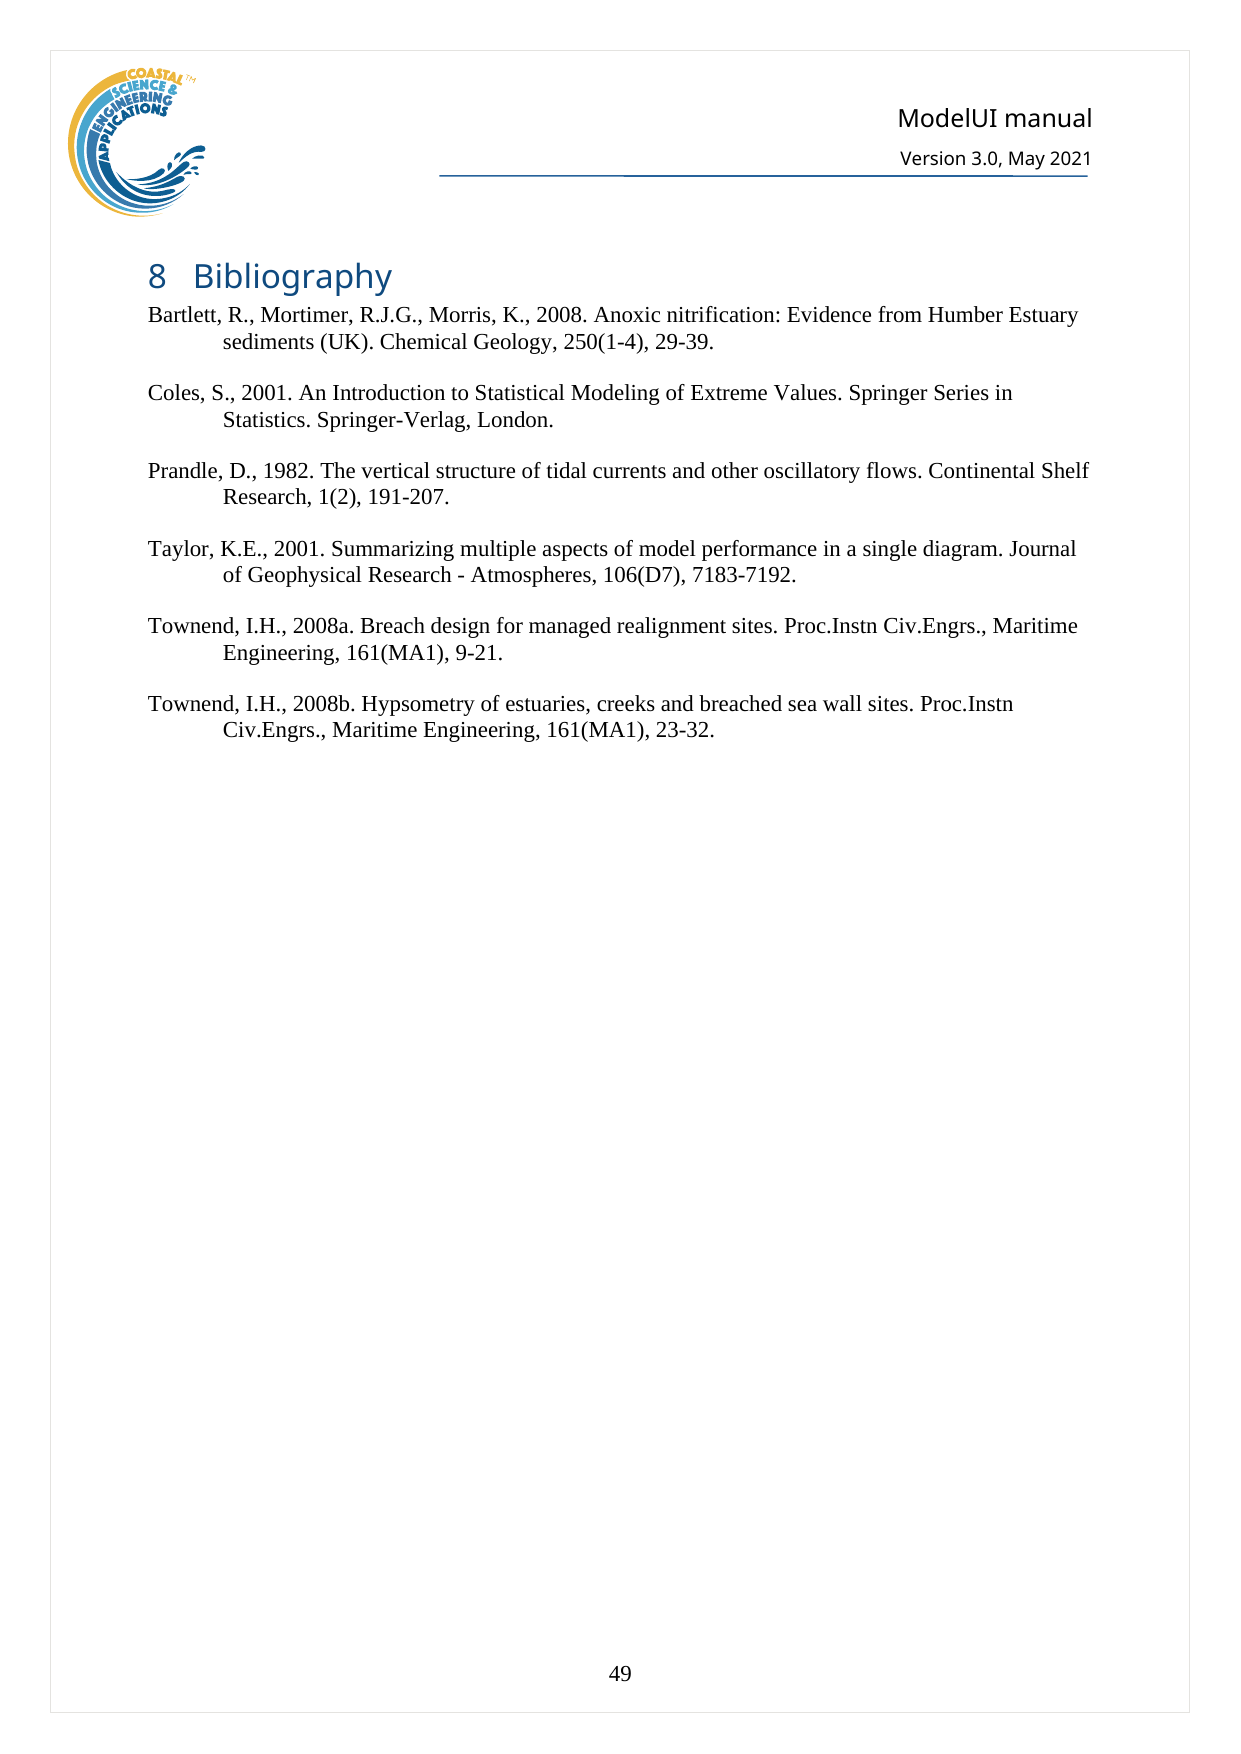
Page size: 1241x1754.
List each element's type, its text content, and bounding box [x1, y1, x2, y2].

subtitle Bibliography [148, 253, 1093, 298]
text Bartlett, R., Mortimer, R.J.G., Morris, K., 2008. Anoxic nitrification: Evidence from Humber Estuary sediments (UK). Chemical Geology, 250(1-4), 29-39. [148, 302, 1093, 354]
text Townend, I.H., 2008b. Hypsometry of estuaries, creeks and breached sea wall sites. Proc.Instn Civ.Engrs., Maritime Engineering, 161(MA1), 23-32. [148, 690, 1093, 743]
text Coles, S., 2001. An Introduction to Statistical Modeling of Extreme Values. Springer Series in Statistics. Springer-Verlag, London. [148, 379, 1093, 432]
text Townend, I.H., 2008a. Breach design for managed realignment sites. Proc.Instn Civ.Engrs., Maritime Engineering, 161(MA1), 9-21. [148, 612, 1093, 665]
text Prandle, D., 1982. The vertical structure of tidal currents and other oscillatory flows. Continental Shelf Research, 1(2), 191-207. [148, 457, 1093, 510]
text Taylor, K.E., 2001. Summarizing multiple aspects of model performance in a single diagram. Journal of Geophysical Research - Atmospheres, 106(D7), 7183-7192. [148, 535, 1093, 587]
